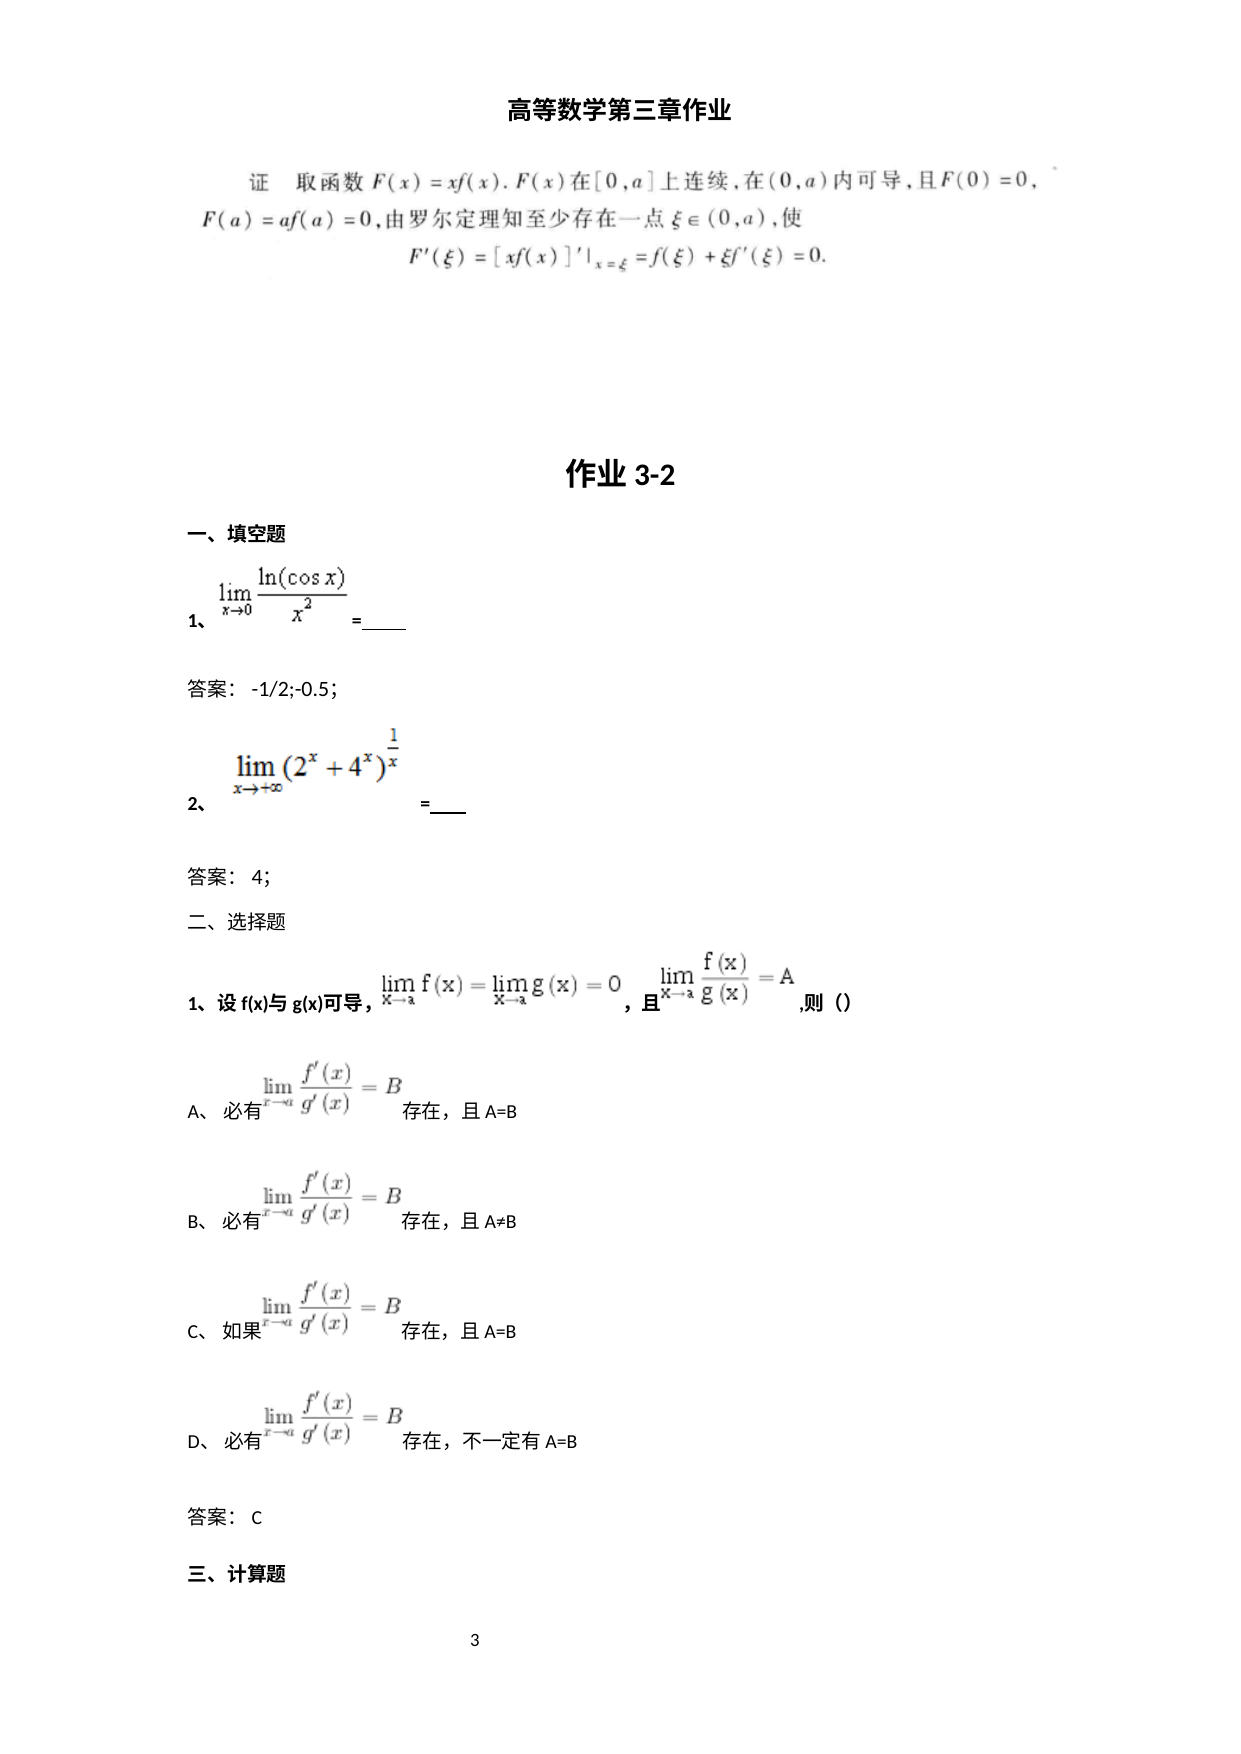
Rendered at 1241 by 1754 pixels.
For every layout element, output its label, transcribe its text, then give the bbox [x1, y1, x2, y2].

text 一、填空题 [187, 517, 1053, 549]
text 答案： -1/2;-0.5； [187, 672, 1053, 704]
text C、 如果存在，且A=B [187, 1279, 1053, 1377]
picture [261, 1279, 401, 1339]
text D、 必有存在，不一定有A=B [187, 1389, 1053, 1487]
picture [263, 1389, 403, 1449]
text 答案： 4； [187, 859, 1053, 892]
text 作业3-2 [187, 439, 1053, 504]
picture [187, 162, 1060, 280]
picture [382, 971, 622, 1011]
picture [217, 562, 352, 628]
picture [262, 1059, 402, 1119]
picture [262, 1169, 402, 1229]
text 三、计算题 [187, 1557, 1053, 1589]
text 1、= [187, 562, 1053, 659]
picture [661, 949, 799, 1011]
text A、 必有存在，且A=B [187, 1059, 1053, 1157]
picture [217, 717, 416, 811]
text B、 必有存在，且A≠B [187, 1169, 1053, 1267]
text 2、 = [187, 717, 1053, 847]
text 1、设f(x)与g(x)可导，，且,则（） [187, 949, 1053, 1047]
text 二、选择题 [187, 904, 1053, 937]
text 答案： C [187, 1499, 1053, 1532]
